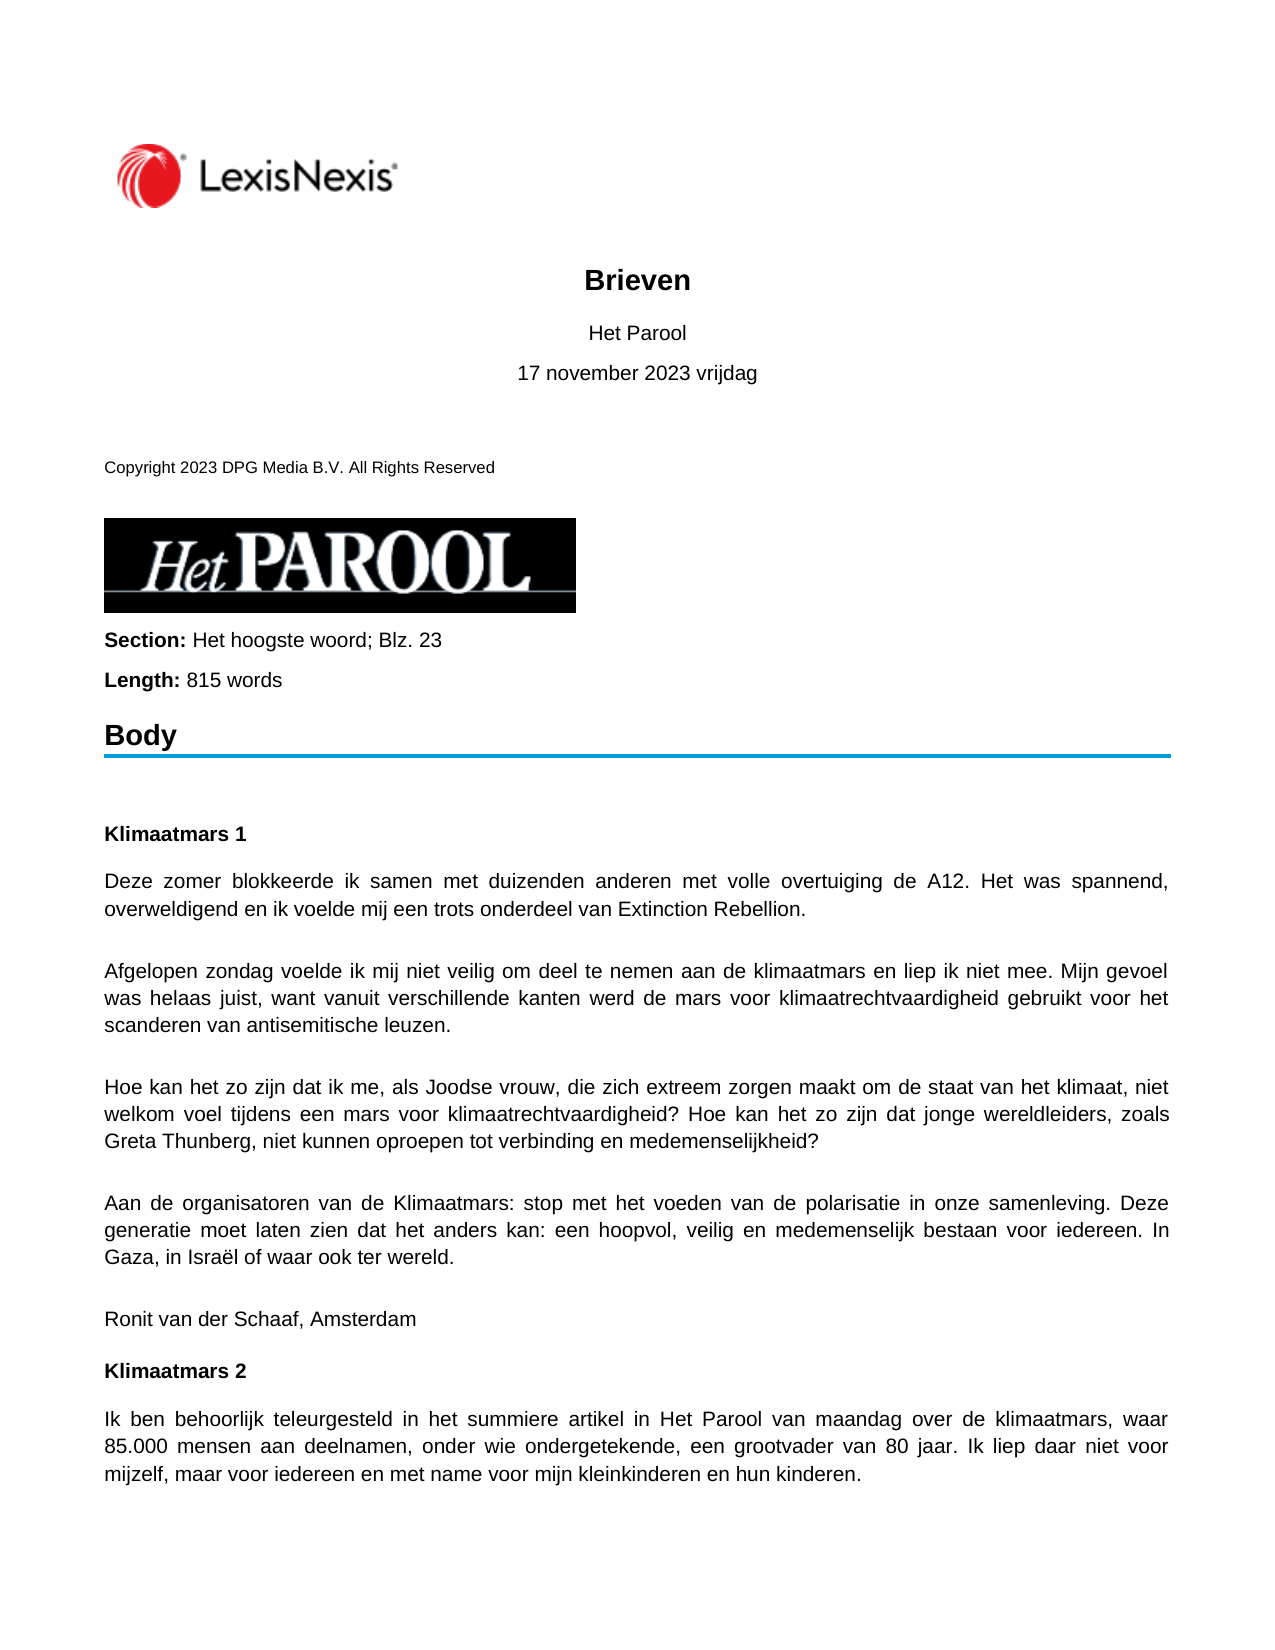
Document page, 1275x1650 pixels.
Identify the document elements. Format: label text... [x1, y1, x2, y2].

picture [104, 144, 412, 208]
text Copyright 2023 DPG Media B.V. All Rights Reserved [104, 426, 1171, 477]
text Het Parool [104, 318, 1171, 345]
text Klimaatmars 1 [104, 818, 1171, 845]
text Klimaatmars 2 [104, 1356, 1171, 1383]
text Ik ben behoorlijk teleurgesteld in het summiere artikel in Het Parool van maandag over de klimaatmars, waar 85.000 mensen aan deelnamen, onder wie ondergetekende, een grootvader van 80 jaar. Ik liep daar niet voor mijzelf, maar voor iedereen en met name voor mijn kleinkinderen en hun kinderen. [104, 1404, 1171, 1485]
text Deze zomer blokkeerde ik samen met duizenden anderen met volle overtuiging de A12. Het was spannend, overweldigend en ik voelde mij een trots onderdeel van Extinction Rebellion. [104, 866, 1171, 920]
text Ronit van der Schaaf, Amsterdam [104, 1304, 1171, 1331]
text Length: 815 words [104, 664, 1171, 691]
text Aan de organisatoren van de Klimaatmars: stop met het voeden van de polarisatie in onze samenleving. Deze generatie moet laten zien dat het anders kan: een hoopvol, veilig en medemenselijk bestaan voor iedereen. In Gaza, in Israël of waar ook ter wereld. [104, 1188, 1171, 1269]
text Afgelopen zondag voelde ik mij niet veilig om deel te nemen aan de klimaatmars en liep ik niet mee. Mijn gevoel was helaas juist, want vanuit verschillende kanten werd de mars voor klimaatrechtvaardigheid gebruikt voor het scanderen van antisemitische leuzen. [104, 955, 1171, 1037]
subtitle Brieven [104, 261, 1171, 297]
text Body [104, 716, 1171, 752]
text Hoe kan het zo zijn dat ik me, als Joodse vrouw, die zich extreem zorgen maakt om de staat van het klimaat, niet welkom voel tijdens een mars voor klimaatrechtvaardigheid? Hoe kan het zo zijn dat jonge wereldleiders, zoals Greta Thunberg, niet kunnen oproepen tot verbinding en medemenselijkheid? [104, 1072, 1171, 1153]
text Section: Het hoogste woord; Blz. 23 [104, 625, 1171, 652]
text 17 november 2023 vrijdag [104, 357, 1171, 384]
